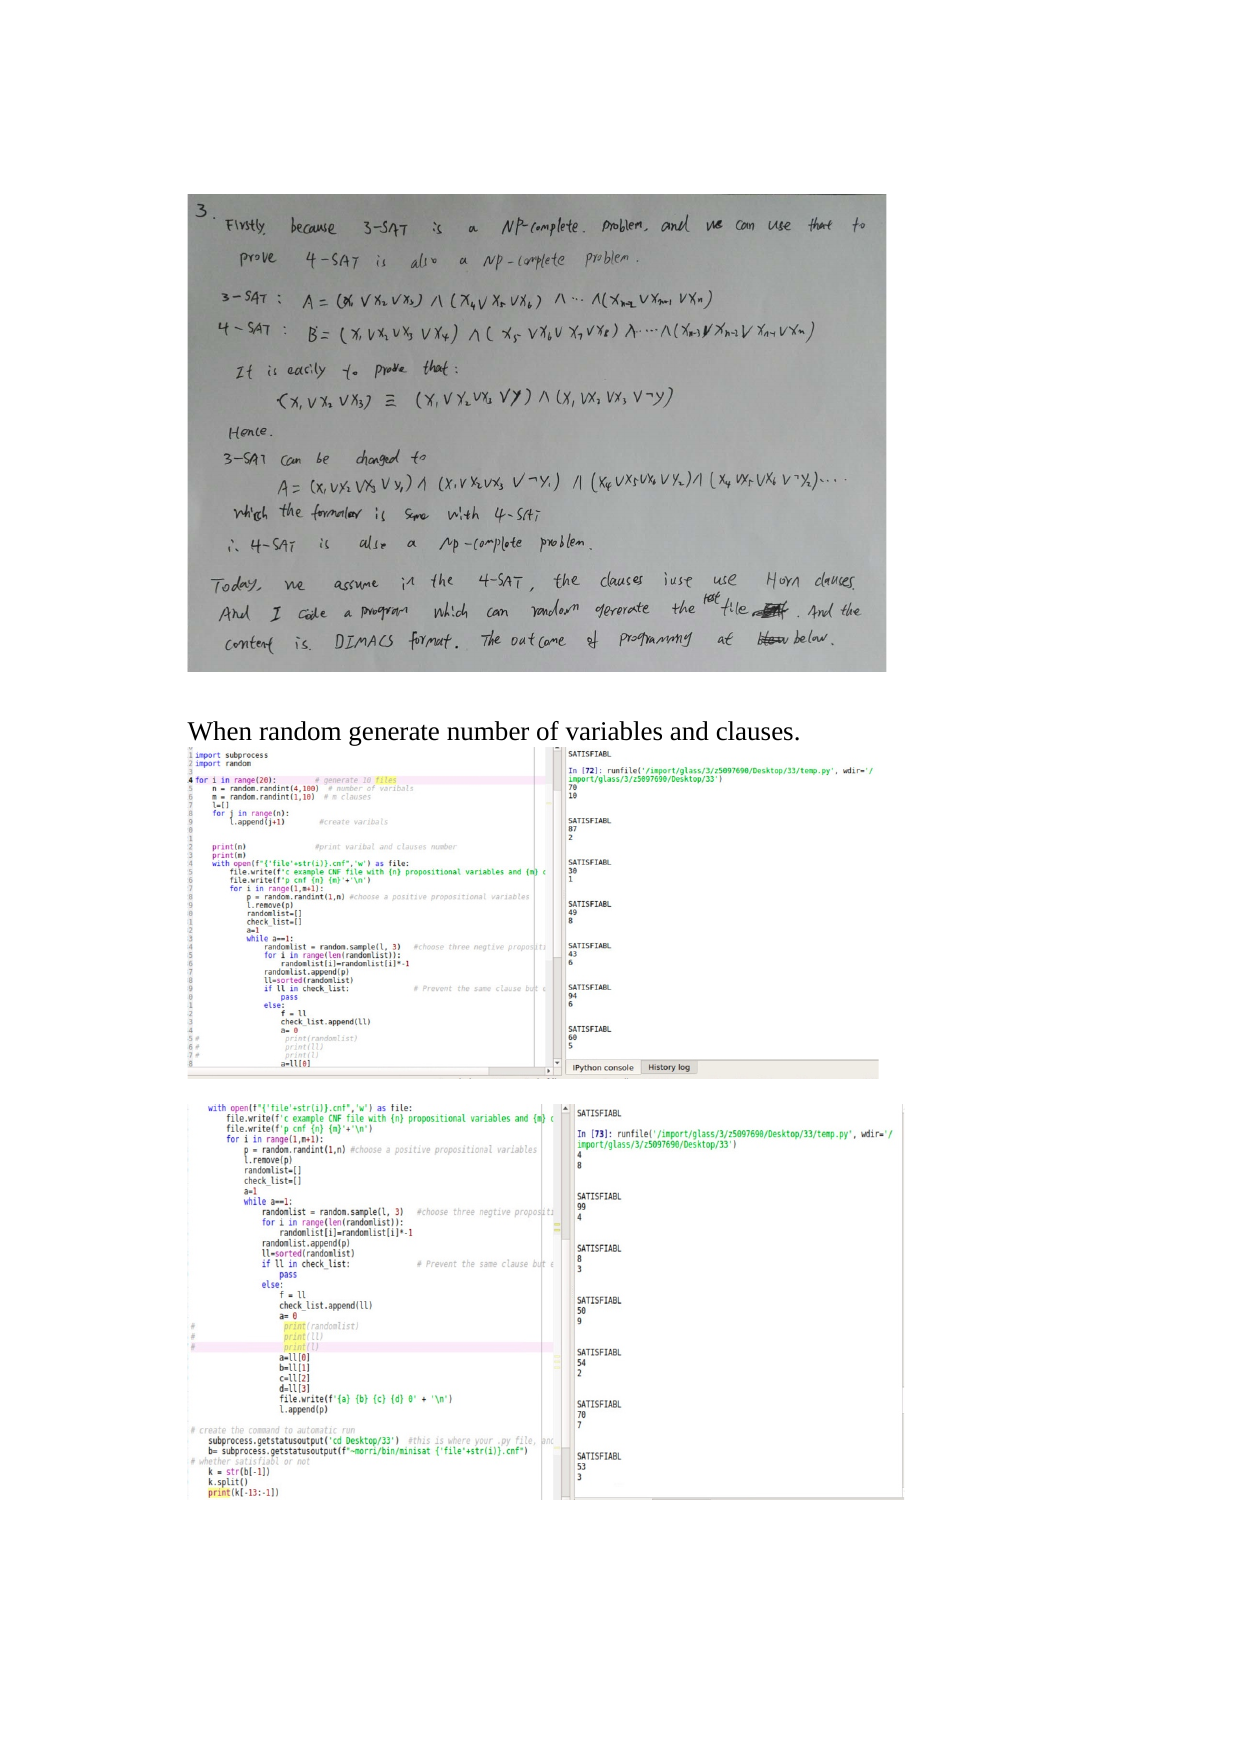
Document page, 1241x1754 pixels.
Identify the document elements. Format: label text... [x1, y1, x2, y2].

picture [187, 194, 887, 672]
picture [187, 1104, 905, 1500]
picture [187, 747, 879, 1079]
text When random generate number of variables and clauses. [187, 714, 1053, 747]
